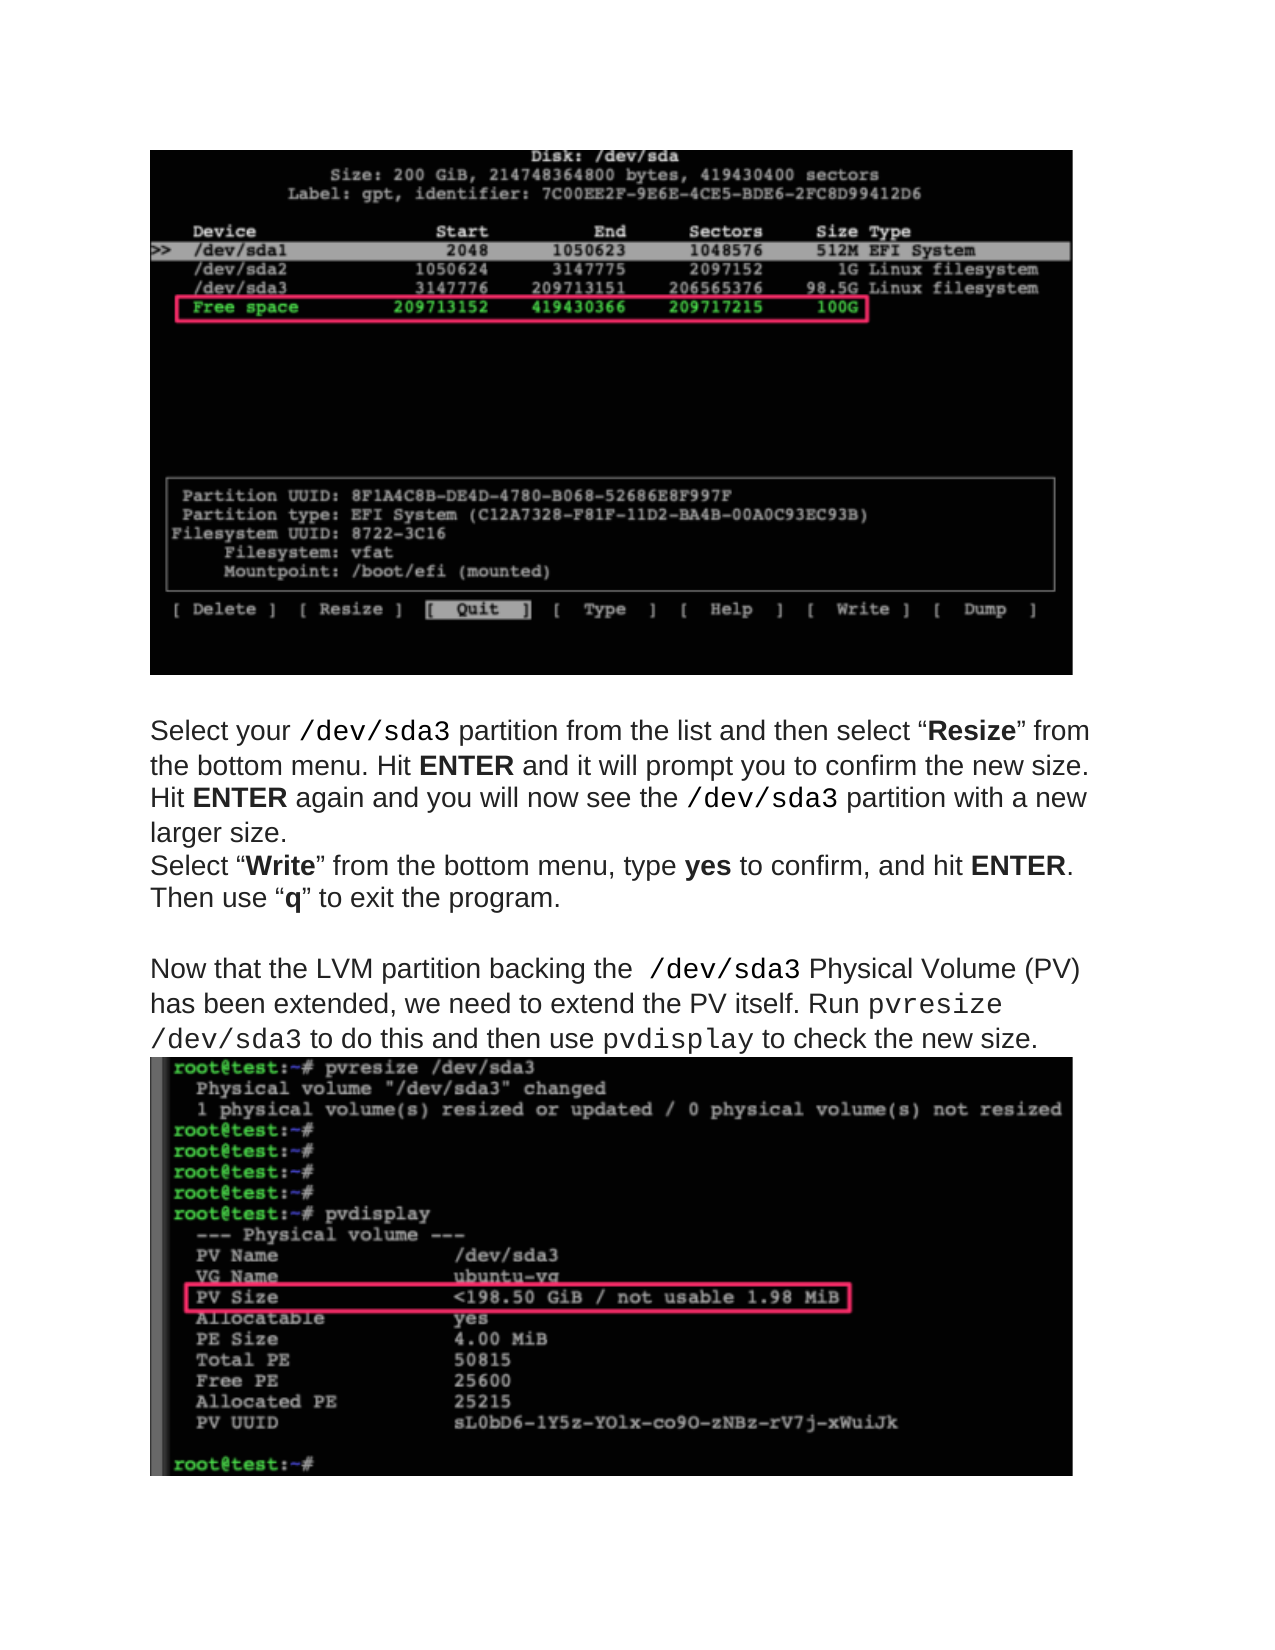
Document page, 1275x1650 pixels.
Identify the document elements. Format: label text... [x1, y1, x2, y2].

picture [150, 1057, 1073, 1476]
picture [150, 150, 1073, 675]
text Select “Write” from the bottom menu, type yes to confirm, and hit ENTER. Then use “q” to exit the program. [150, 849, 1125, 913]
text Select your /dev/sda3 partition from the list and then select “Resize” from the bottom menu. Hit ENTER and it will prompt you to confirm the new size. Hit ENTER again and you will now see the /dev/sda3 partition with a new larger size. [150, 714, 1125, 849]
text Now that the LVM partition backing the /dev/sda3 Physical Volume (PV) has been extended, we need to extend the PV itself. Run pvresize /dev/sda3 to do this and then use pvdisplay to check the new size. [150, 952, 1125, 1057]
